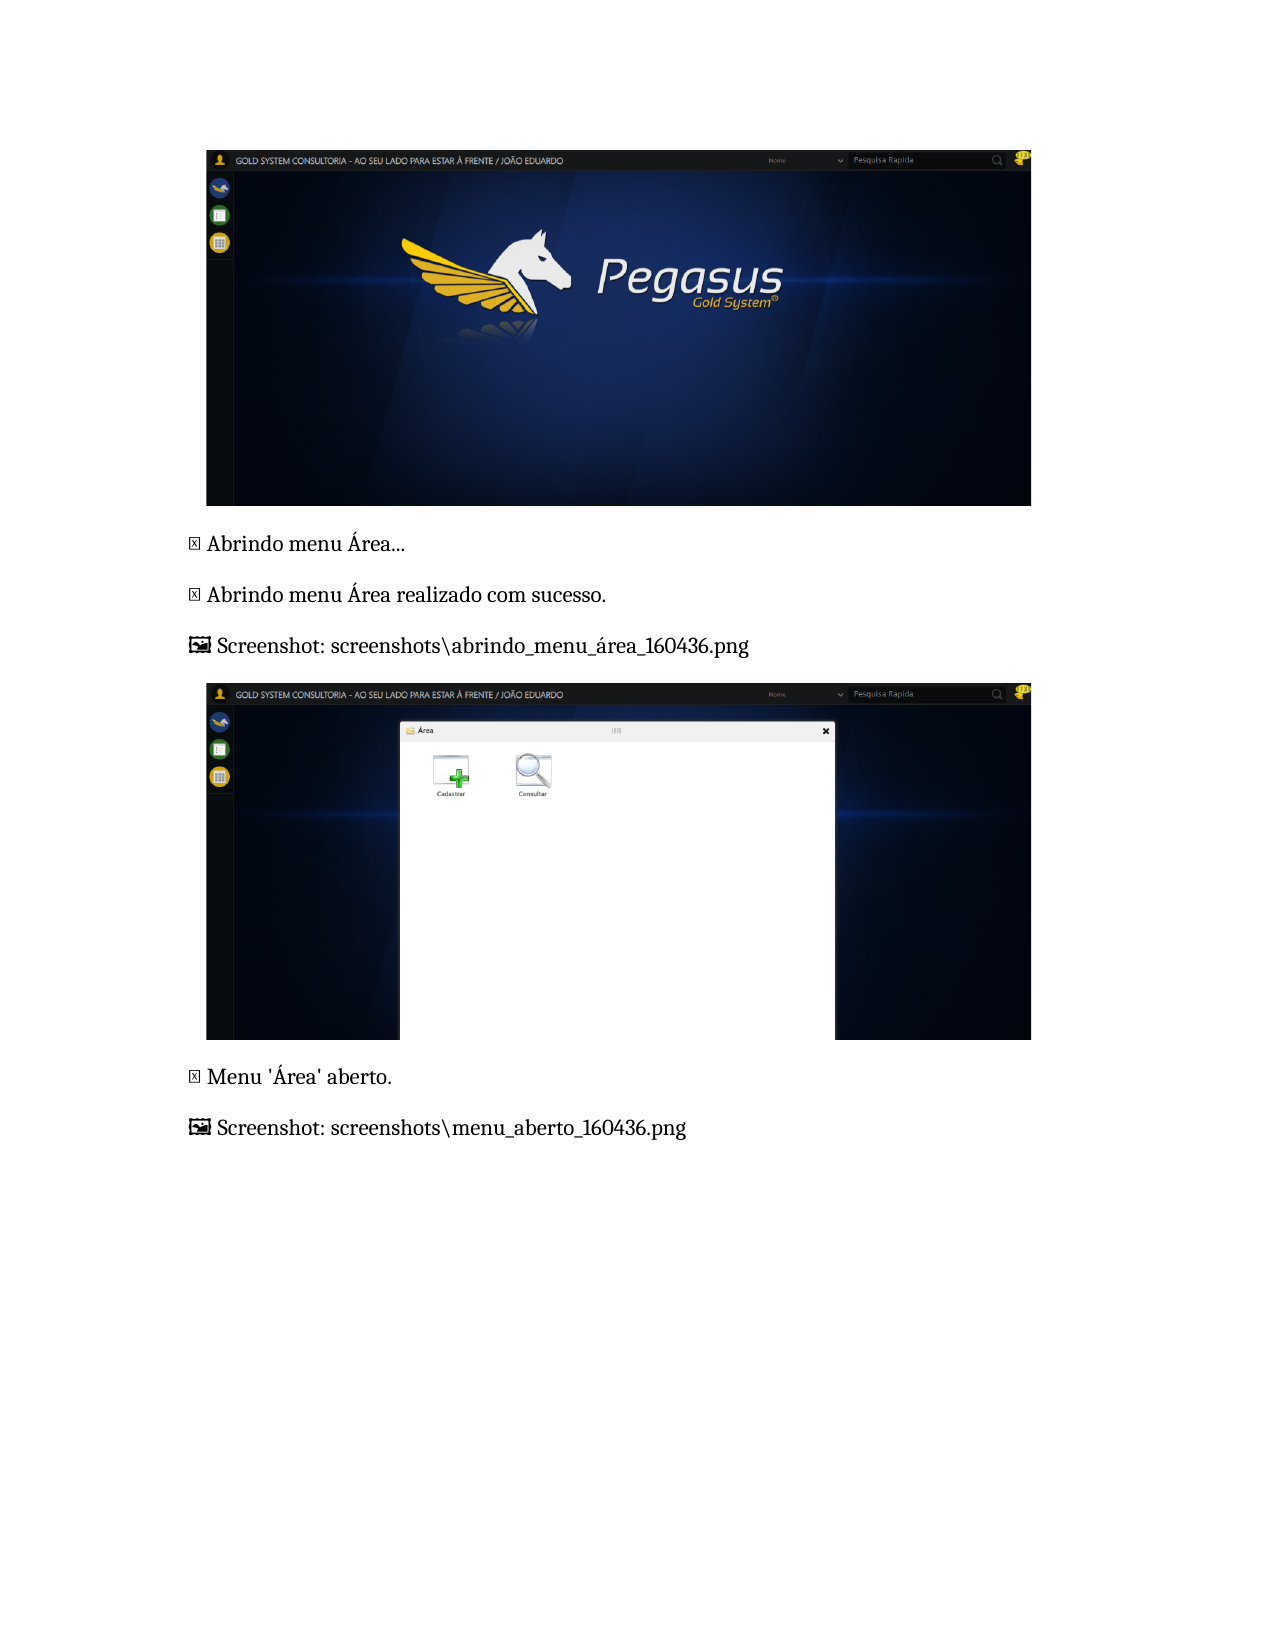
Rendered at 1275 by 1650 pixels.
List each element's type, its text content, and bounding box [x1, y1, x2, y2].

picture [206, 150, 1032, 506]
text 📸 Menu 'Área' aberto. [187, 1064, 1087, 1090]
picture [206, 683, 1032, 1040]
text 🖼️ Screenshot: screenshots\abrindo_menu_área_160436.png [187, 632, 1087, 659]
text 🖼️ Screenshot: screenshots\menu_aberto_160436.png [187, 1115, 1087, 1141]
text 🔄 Abrindo menu Área... [187, 530, 1087, 557]
text ✅ Abrindo menu Área realizado com sucesso. [187, 581, 1087, 608]
